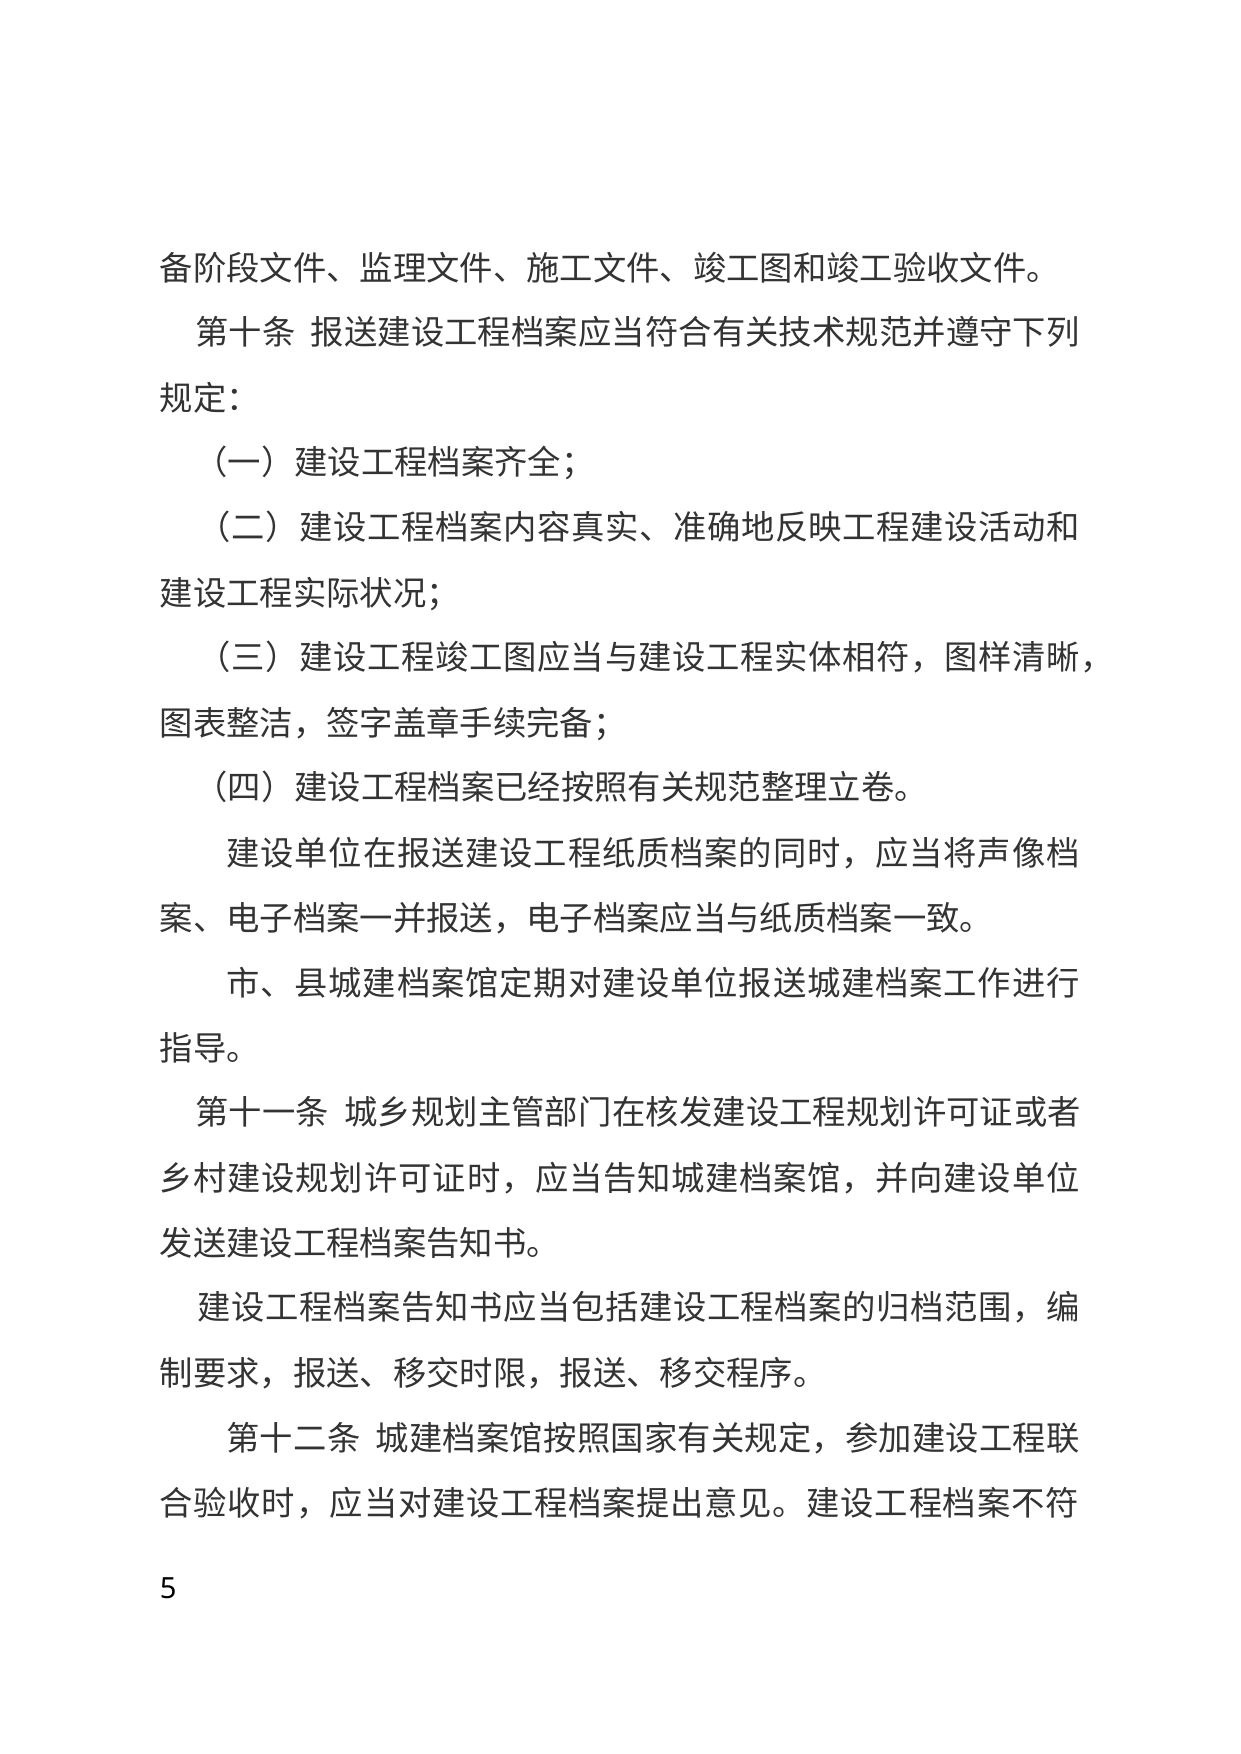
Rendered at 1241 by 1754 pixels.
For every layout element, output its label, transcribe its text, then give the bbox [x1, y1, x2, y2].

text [159, 233, 1081, 818]
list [159, 1403, 1081, 1533]
text 建设单位在报送建设工程纸质档案的同时，应当将声像档案、电子档案一并报送，电子档案应当与纸质档案一致。 [159, 818, 1081, 948]
text 市、县城建档案馆定期对建设单位报送城建档案工作进行指导。 第十一条 城乡规划主管部门在核发建设工程规划许可证或者乡村建设规划许可证时，应当告知城建档案馆，并向建设单位发送建设工程档案告知书。 建设工程档案告知书应当包括建设工程档案的归档范围，编制要求，报送、移交时限，报送、移交程序。 [159, 948, 1081, 1403]
